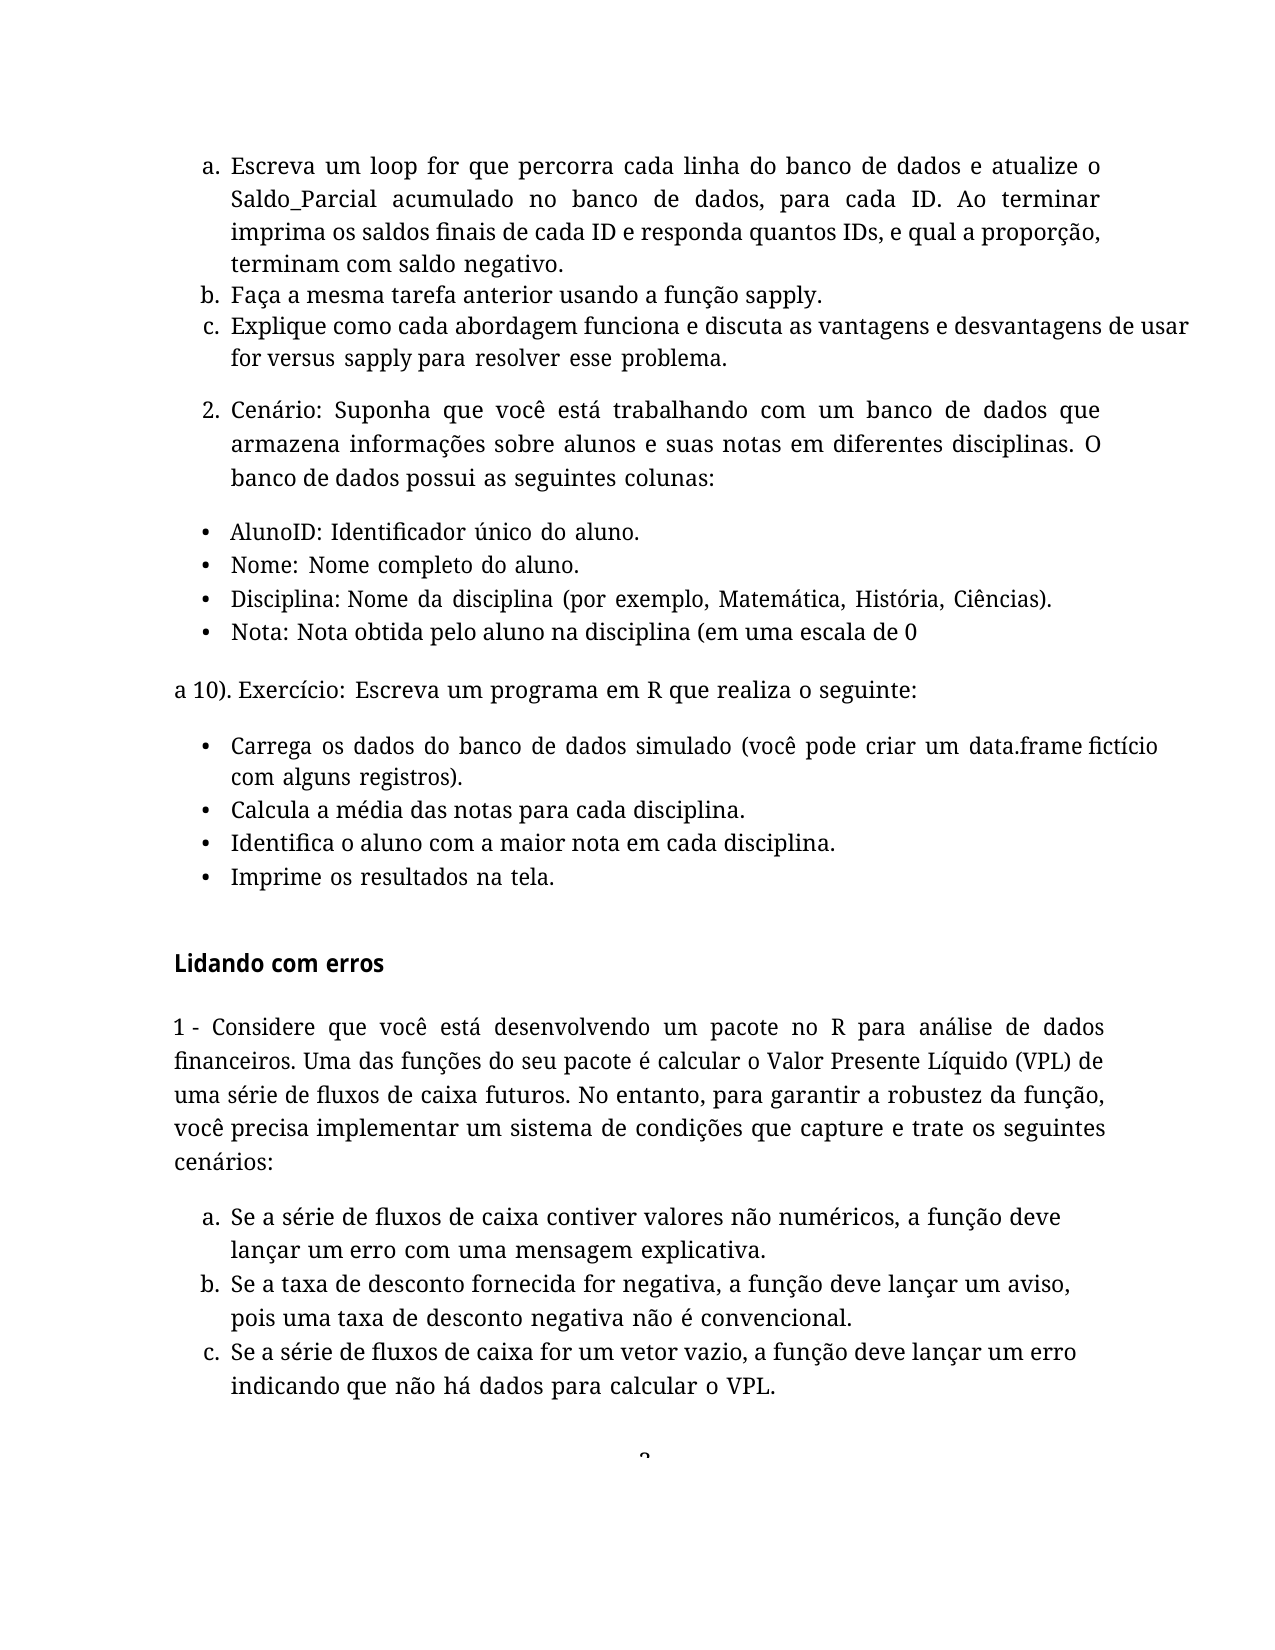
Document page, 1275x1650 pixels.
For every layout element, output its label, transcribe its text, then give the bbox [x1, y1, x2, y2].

list Nome: Nome completo do aluno. [201, 549, 1221, 581]
text for versus sapply para resolver esse problema. [231, 342, 1221, 373]
list Cenário: Suponha que você está trabalhando com um banco de dados que armazena informações sobre alunos e suas notas em diferentes disciplinas. O banco de dados possui as seguintes colunas: [202, 394, 1101, 493]
list - Considere que você está desenvolvendo um pacote no R para análise de dados financeiros. Uma das funções do seu pacote é calcular o Valor Presente Líquido (VPL) de uma série de fluxos de caixa futuros. No entanto, para garantir a robustez da função, você precisa implementar um sistema de condições que capture e trate os seguintes cenários: [173, 1011, 1106, 1177]
list Imprime os resultados na tela. [201, 861, 1221, 892]
list Se a taxa de desconto fornecida for negativa, a função deve lançar um aviso, pois uma taxa de desconto negativa não é convencional. [200, 1268, 1101, 1333]
list Disciplina: Nome da disciplina (por exemplo, Matemática, História, Ciências). [201, 583, 1221, 614]
text com alguns registros). [231, 761, 1221, 792]
list Se a série de fluxos de caixa contiver valores não numéricos, a função deve lançar um erro com uma mensagem explicativa. [202, 1201, 1101, 1266]
list Se a série de fluxos de caixa for um vetor vazio, a função deve lançar um erro indicando que não há dados para calcular o VPL. [203, 1336, 1101, 1401]
list Explique como cada abordagem funciona e discuta as vantagens e desvantagens de usar [203, 310, 1221, 341]
list AlunoID: Identificador único do aluno. [201, 516, 1221, 547]
subtitle Lidando com erros [174, 946, 1221, 980]
list Carrega os dados do banco de dados simulado (você pode criar um data.frame fictício [201, 733, 1221, 760]
list Identifica o aluno com a maior nota em cada disciplina. [201, 827, 1221, 859]
list Escreva um loop for que percorra cada linha do banco de dados e atualize o Saldo_Parcial acumulado no banco de dados, para cada ID. Ao terminar imprima os saldos finais de cada ID e responda quantos IDs, e qual a proporção, terminam com saldo negativo. [202, 150, 1101, 279]
list Calcula a média das notas para cada disciplina. [201, 794, 1221, 825]
list Nota: Nota obtida pelo aluno na disciplina (em uma escala de 0 a 10). Exercício: Escreva um programa em R que realiza o seguinte: [174, 616, 934, 706]
list Faça a mesma tarefa anterior usando a função sapply. [200, 281, 1221, 309]
